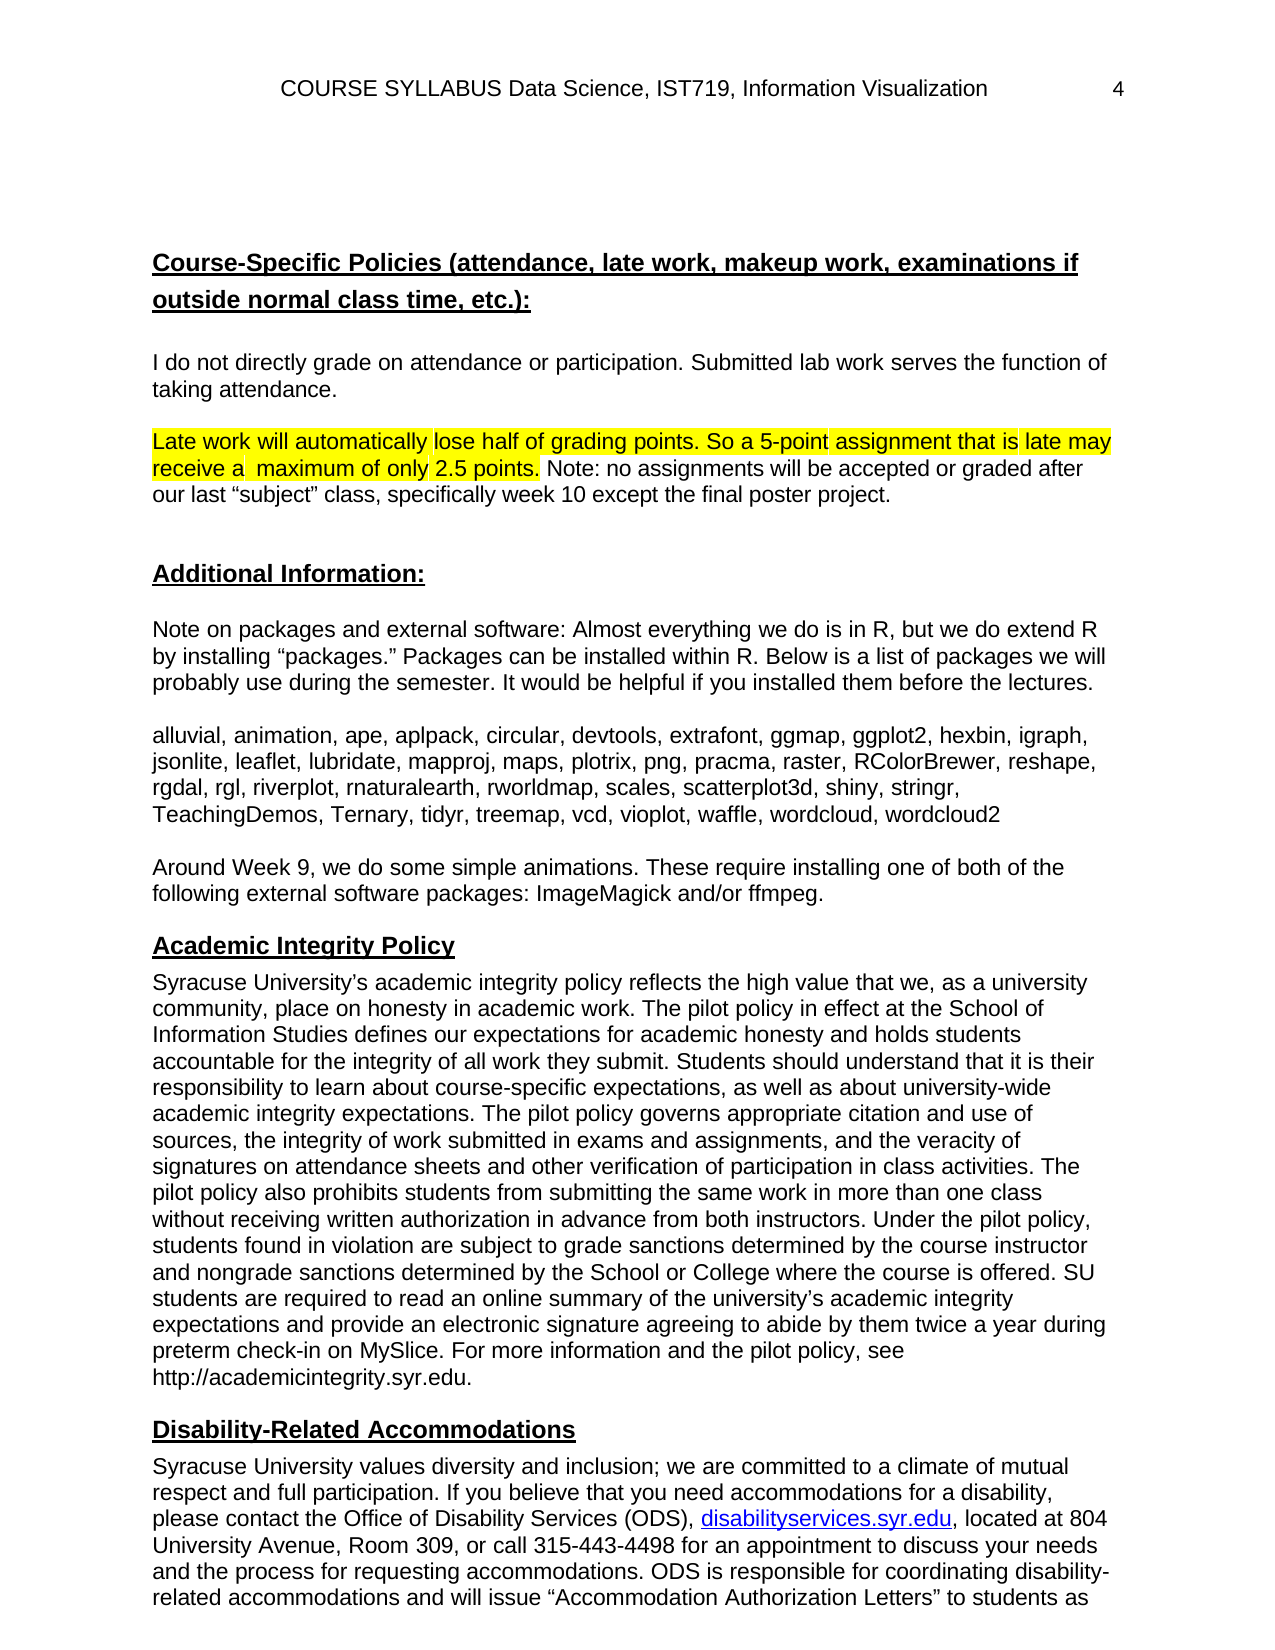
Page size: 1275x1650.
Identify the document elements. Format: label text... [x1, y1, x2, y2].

text I do not directly grade on attendance or participation. Submitted lab work serves the function of taking attendance. [152, 349, 1109, 402]
text Late work will automatically lose half of grading points. So a 5-point assignment that is late may receive a maximum of only 2.5 points. Note: no assignments will be accepted or graded after our last “subject” class, specifically week 10 except the final poster project. [152, 428, 1120, 507]
text Disability-Related Accommodations [152, 1415, 1137, 1444]
text alluvial, animation, ape, aplpack, circular, devtools, extrafont, ggmap, ggplot2, hexbin, igraph, jsonlite, leaflet, lubridate, mapproj, maps, plotrix, png, pracma, raster, RColorBrewer, reshape, rgdal, rgl, riverplot, rnaturalearth, rworldmap, scales, scatterplot3d, shiny, stringr, TeachingDemos, Ternary, tidyr, treemap, vcd, vioplot, waffle, wordcloud, wordcloud2 [152, 722, 1122, 827]
text Syracuse University’s academic integrity policy reflects the high value that we, as a university community, place on honesty in academic work. The pilot policy in effect at the School of Information Studies defines our expectations for academic honesty and holds students accountable for the integrity of all work they submit. Students should understand that it is their responsibility to learn about course-specific expectations, as well as about university-wide academic integrity expectations. The pilot policy governs appropriate citation and use of sources, the integrity of work submitted in exams and assignments, and the veracity of signatures on attendance sheets and other verification of participation in class activities. The pilot policy also prohibits students from submitting the same work in more than one class without receiving written authorization in advance from both instructors. Under the pilot policy, students found in violation are subject to grade sanctions determined by the course instructor and nongrade sanctions determined by the School or College where the course is offered. SU students are required to read an online summary of the university’s academic integrity expectations and provide an electronic signature agreeing to abide by them twice a year during preterm check-in on MySlice. For more information and the pilot policy, see http://academicintegrity.syr.edu. [152, 968, 1109, 1390]
text Course-Specific Policies (attendance, late work, makeup work, examinations if outside normal class time, etc.): [152, 248, 1122, 314]
text Note on packages and external software: Almost everything we do is in R, but we do extend R by installing “packages.” Packages can be installed within R. Below is a list of packages we will probably use during the semester. It would be helpful if you installed them before the lectures. [152, 616, 1112, 695]
text Around Week 9, we do some simple animations. These require installing one of both of the following external software packages: ImageMagick and/or ffmpeg. [152, 853, 1122, 906]
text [152, 1453, 1112, 1611]
text Academic Integrity Policy [152, 931, 1137, 960]
text Additional Information: [152, 559, 1137, 587]
